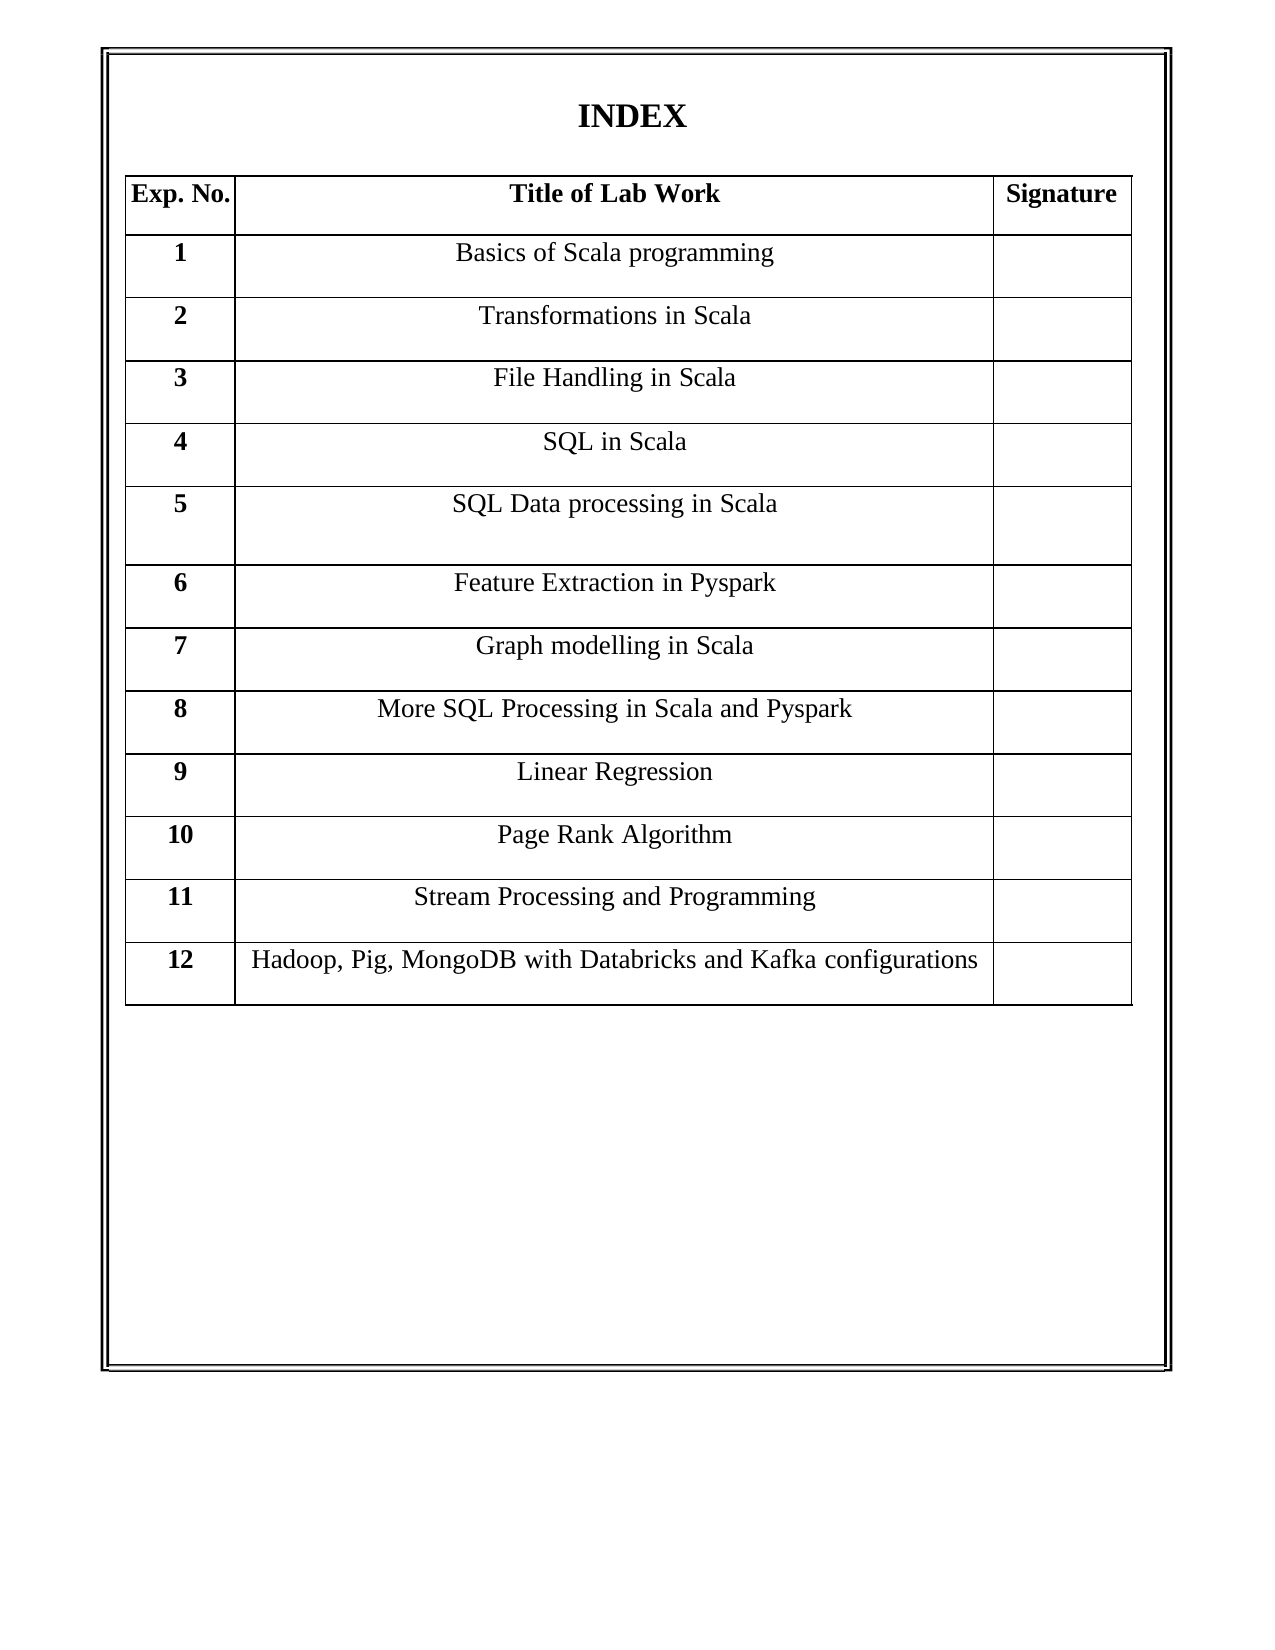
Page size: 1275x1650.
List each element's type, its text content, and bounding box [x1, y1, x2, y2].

table_cell Graph modelling in Scala [236, 629, 993, 690]
table_cell [994, 880, 1131, 941]
table_cell File Handling in Scala [236, 362, 993, 422]
table_cell 11 [126, 880, 234, 941]
table_cell 12 [126, 943, 234, 1004]
table_cell [994, 692, 1131, 753]
table_cell Transformations in Scala [236, 298, 993, 360]
table_cell 1 [126, 236, 234, 297]
table_cell Feature Extraction in Pyspark [236, 566, 993, 627]
table_cell 7 [126, 629, 234, 690]
table_cell 2 [126, 298, 234, 360]
table_cell [994, 817, 1131, 879]
table_cell [994, 236, 1131, 297]
table_cell [994, 424, 1131, 486]
table_cell [994, 566, 1131, 627]
picture [109, 47, 1165, 55]
table_cell [994, 943, 1131, 1004]
table_cell [994, 362, 1131, 422]
table_cell Stream Processing and Programming [236, 880, 993, 941]
table_cell [994, 629, 1131, 690]
table_cell 9 [126, 755, 234, 816]
table_header Signature [994, 177, 1131, 234]
table_cell SQL Data processing in Scala [236, 487, 993, 564]
table_cell Basics of Scala programming [236, 236, 993, 297]
table_cell [994, 298, 1131, 360]
table_header Exp. No. [126, 177, 234, 234]
table_cell [994, 487, 1131, 564]
table_cell Linear Regression [236, 755, 993, 816]
table_cell 3 [126, 362, 234, 422]
table_cell 6 [126, 566, 234, 627]
table_cell 8 [126, 692, 234, 753]
table_cell [994, 755, 1131, 816]
table_cell 5 [126, 487, 234, 564]
table_cell 4 [126, 424, 234, 486]
text INDEX [78, 95, 1187, 134]
table_cell Page Rank Algorithm [236, 817, 993, 879]
table_cell SQL in Scala [236, 424, 993, 486]
table_cell More SQL Processing in Scala and Pyspark [236, 692, 993, 753]
table_cell 10 [126, 817, 234, 879]
table_cell Hadoop, Pig, MongoDB with Databricks and Kafka configurations [236, 943, 993, 1004]
table_header Title of Lab Work [236, 177, 993, 234]
picture [109, 1364, 1165, 1372]
